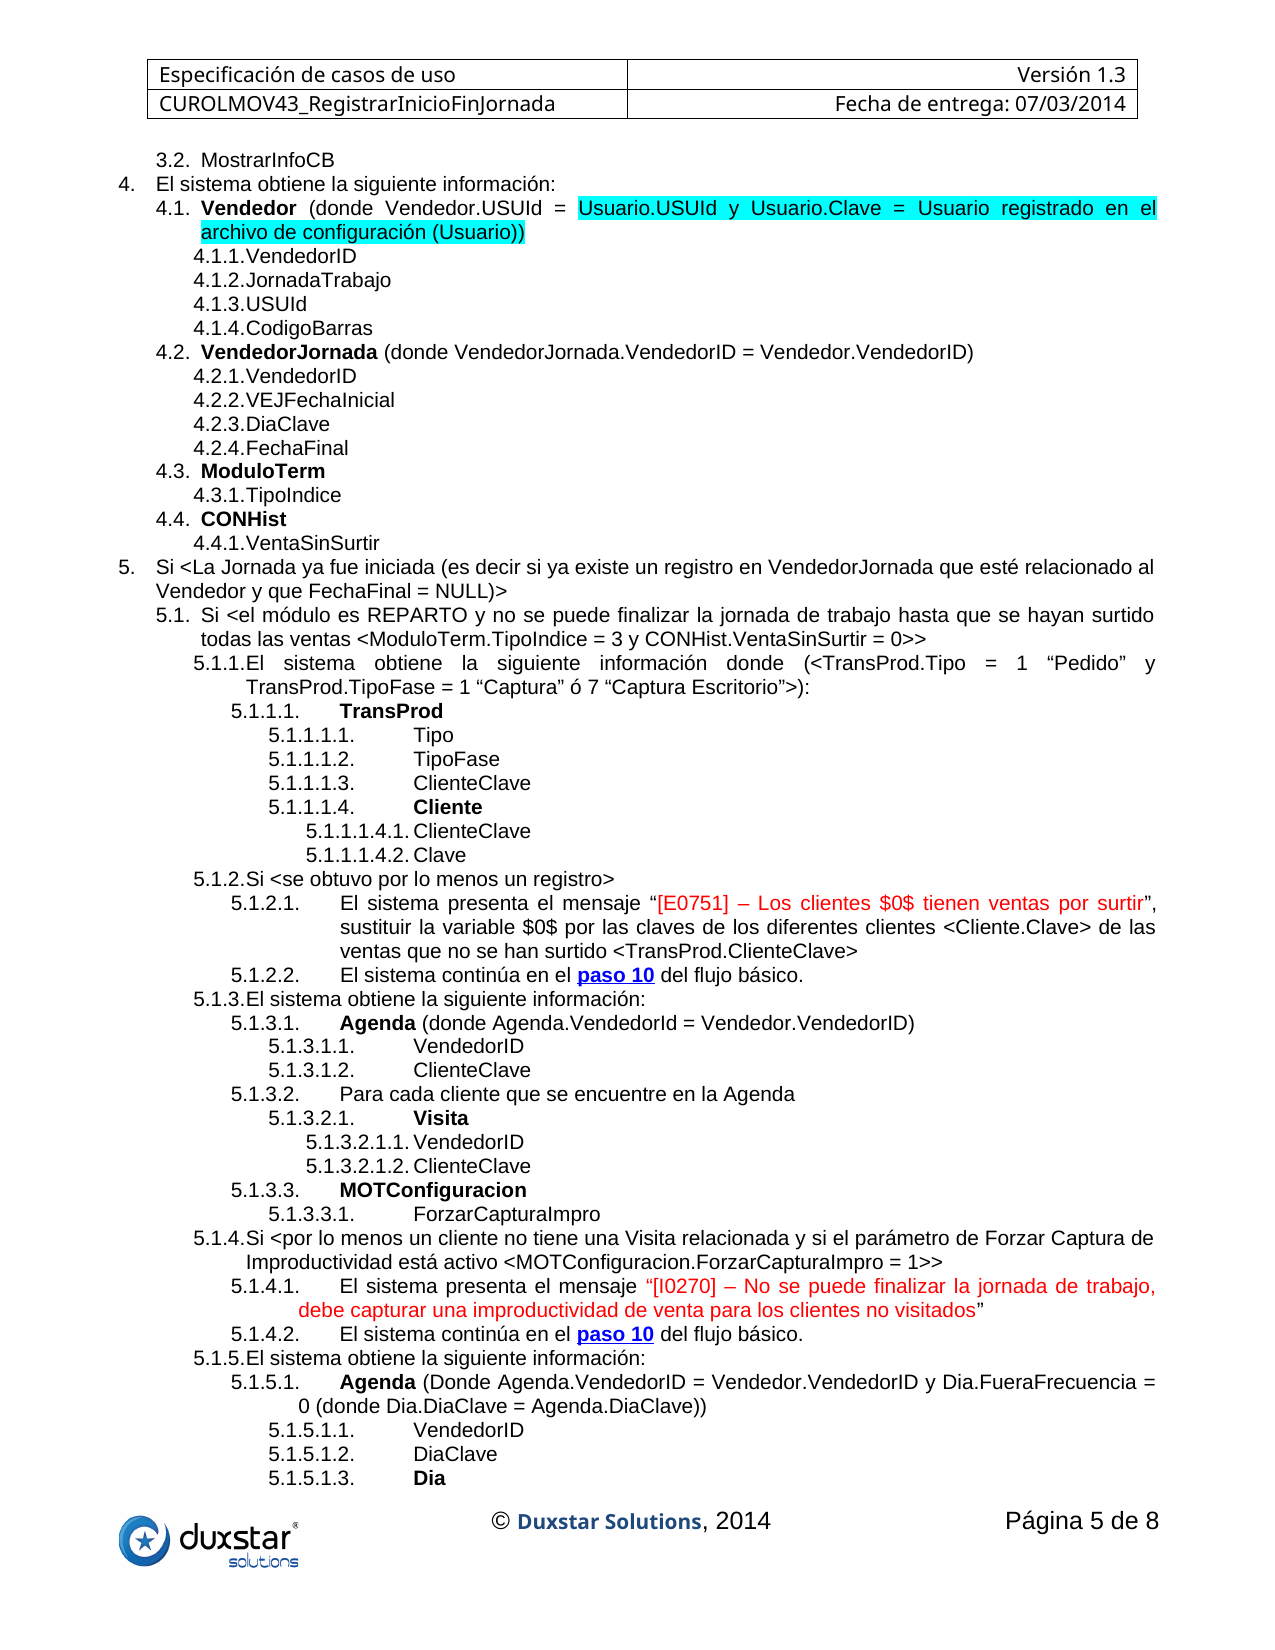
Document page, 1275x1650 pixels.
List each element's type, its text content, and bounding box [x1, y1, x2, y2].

list ClienteClave [268, 771, 1157, 795]
list ClienteClave [268, 1058, 1157, 1082]
list VEJFechaInicial [193, 387, 1157, 411]
list CodigoBarras [193, 316, 1157, 339]
list Dia [268, 1466, 1157, 1489]
list Cliente [268, 795, 1157, 819]
list TipoFase [268, 747, 1157, 771]
list Si <se obtuvo por lo menos un registro> [193, 867, 1157, 891]
list ClienteClave [306, 1154, 1157, 1178]
list El sistema obtiene la siguiente información donde (<TransProd.Tipo = 1 “Pedido” y TransProd.TipoFase = 1 “Captura” ó 7 “Captura Escritorio”>): [193, 651, 1157, 699]
list Agenda (Donde Agenda.VendedorID = Vendedor.VendedorID y Dia.FueraFrecuencia = 0 (donde Dia.DiaClave = Agenda.DiaClave)) [231, 1370, 1157, 1418]
list DiaClave [193, 411, 1157, 435]
list FechaFinal [193, 435, 1157, 459]
list El sistema continúa en el paso 10 del flujo básico. [231, 962, 1157, 986]
list JornadaTrabajo [193, 268, 1157, 292]
list Vendedor (donde Vendedor.USUId = Usuario.USUId y Usuario.Clave = Usuario registrado en el archivo de configuración (Usuario)) [156, 196, 1157, 244]
list VendedorID [306, 1130, 1157, 1154]
list El sistema presenta el mensaje “[E0751] – Los clientes $0$ tienen ventas por surtir”, sustituir la variable $0$ por las claves de los diferentes clientes <Cliente.Clave> de las ventas que no se han surtido <TransProd.ClienteClave> [231, 891, 1157, 962]
picture [118, 1506, 299, 1571]
list ModuloTerm [156, 459, 1157, 483]
list ClienteClave [306, 819, 1157, 843]
list DiaClave [268, 1442, 1157, 1466]
list CONHist [156, 507, 1157, 531]
list El sistema continúa en el paso 10 del flujo básico. [231, 1322, 1157, 1346]
list ForzarCapturaImpro [268, 1202, 1157, 1226]
list Clave [306, 843, 1157, 867]
list VentaSinSurtir [193, 531, 1157, 555]
list Si <La Jornada ya fue iniciada (es decir si ya existe un registro en VendedorJornada que esté relacionado al Vendedor y que FechaFinal = NULL)> [118, 555, 1157, 603]
list VendedorID [193, 363, 1157, 387]
list El sistema obtiene la siguiente información: [193, 986, 1157, 1010]
list USUId [193, 292, 1157, 316]
list MOTConfiguracion [231, 1178, 1157, 1202]
list Agenda (donde Agenda.VendedorId = Vendedor.VendedorID) [231, 1010, 1157, 1034]
list Visita [268, 1106, 1157, 1130]
list El sistema obtiene la siguiente información: [193, 1346, 1157, 1370]
list VendedorJornada (donde VendedorJornada.VendedorID = Vendedor.VendedorID) [156, 339, 1157, 363]
list Para cada cliente que se encuentre en la Agenda [231, 1082, 1157, 1106]
list El sistema obtiene la siguiente información: [118, 172, 1157, 196]
list Si <el módulo es REPARTO y no se puede finalizar la jornada de trabajo hasta que se hayan surtido todas las ventas <ModuloTerm.TipoIndice = 3 y CONHist.VentaSinSurtir = 0>> [156, 603, 1157, 651]
list VendedorID [268, 1418, 1157, 1442]
list TipoIndice [193, 483, 1157, 507]
list MostrarInfoCB [156, 148, 1157, 172]
list Tipo [268, 723, 1157, 747]
list TransProd [231, 699, 1157, 723]
list VendedorID [193, 244, 1157, 268]
list VendedorID [268, 1034, 1157, 1058]
list Si <por lo menos un cliente no tiene una Visita relacionada y si el parámetro de Forzar Captura de Improductividad está activo <MOTConfiguracion.ForzarCapturaImpro = 1>> [193, 1226, 1157, 1274]
list El sistema presenta el mensaje “[I0270] – No se puede finalizar la jornada de trabajo, debe capturar una improductividad de venta para los clientes no visitados” [231, 1274, 1157, 1322]
